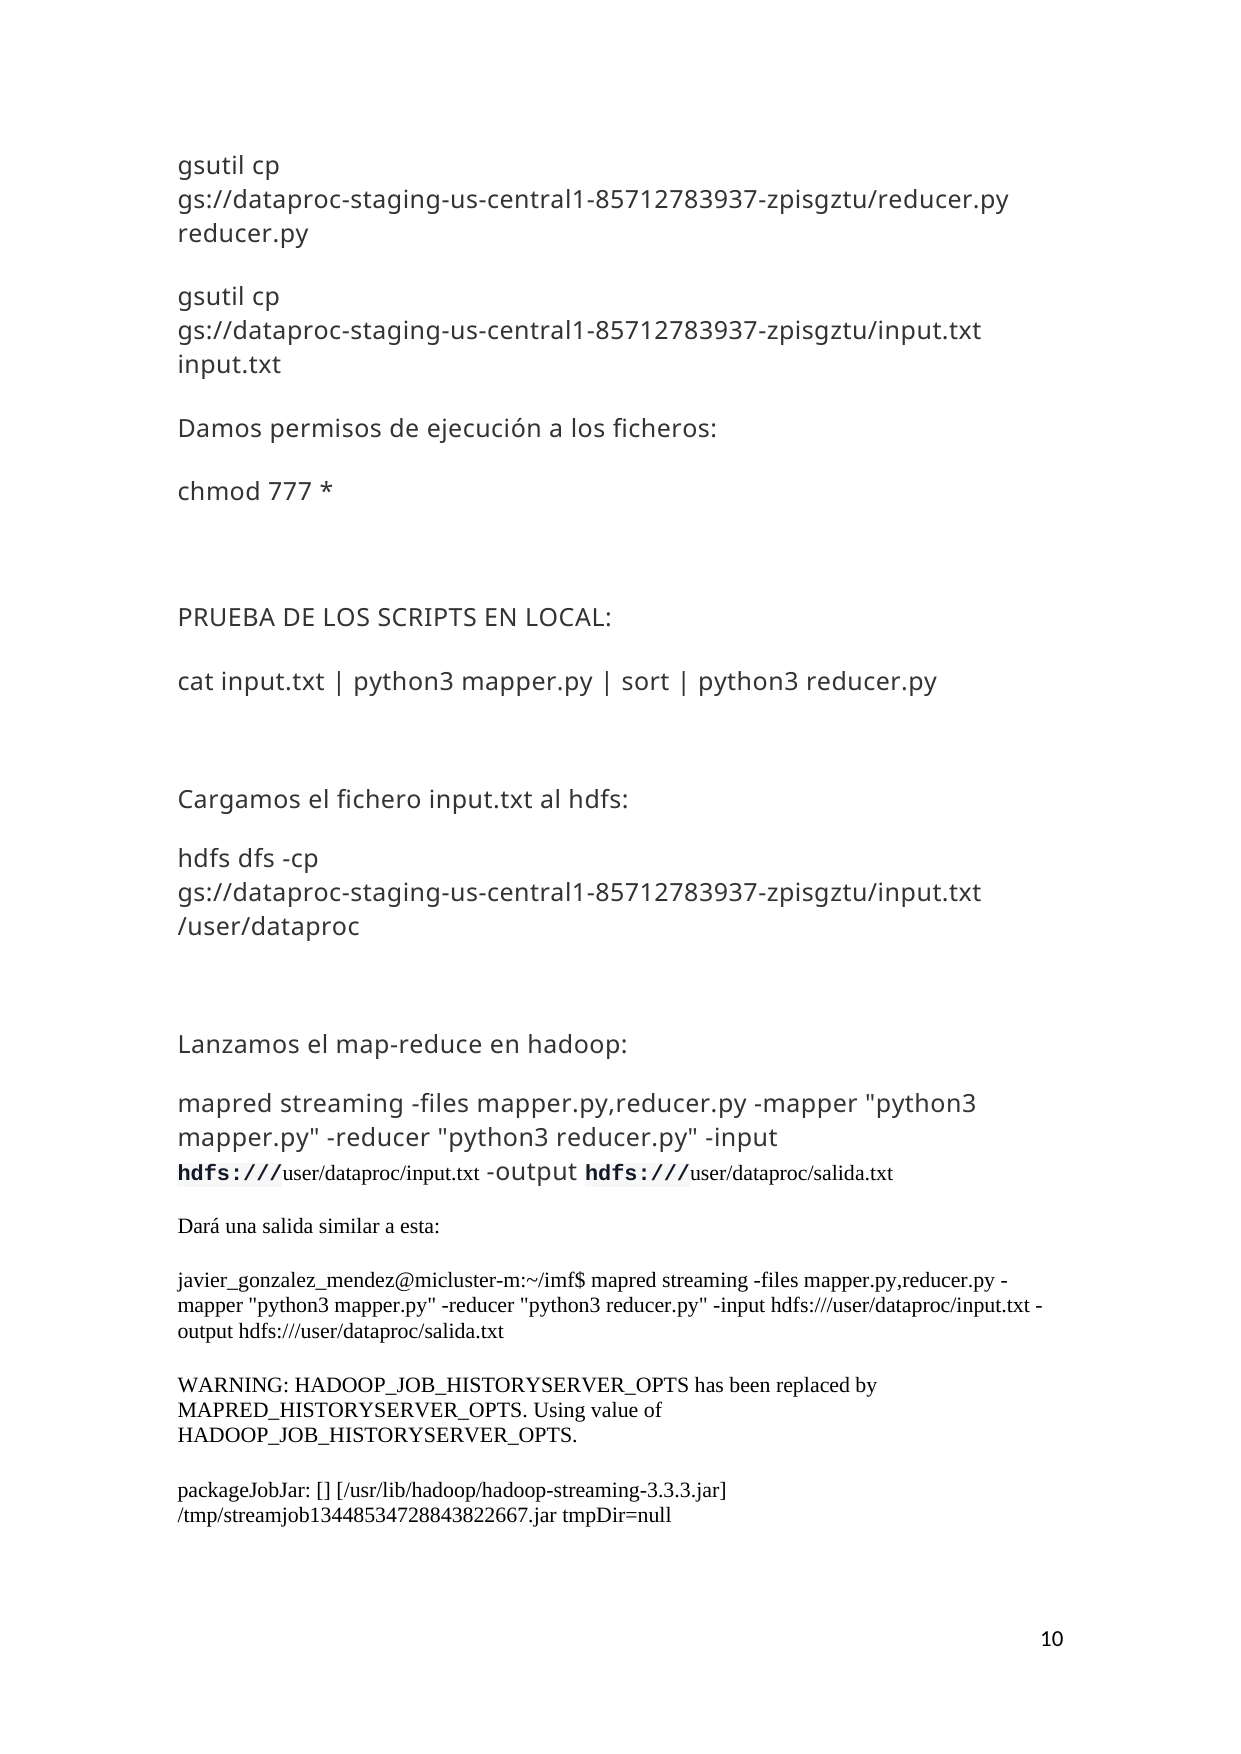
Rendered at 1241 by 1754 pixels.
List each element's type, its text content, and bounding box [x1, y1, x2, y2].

text cat input.txt | python3 mapper.py | sort | python3 reducer.py [177, 663, 1063, 697]
text hdfs dfs -cp gs://dataproc-staging-us-central1-85712783937-zpisgztu/input.txt /user/dataproc [177, 840, 1063, 943]
text packageJobJar: [] [/usr/lib/hadoop/hadoop-streaming-3.3.3.jar] /tmp/streamjob13448534728843822667.jar tmpDir=null [177, 1477, 1063, 1527]
text Lanzamos el map-reduce en hadoop: [177, 1027, 1063, 1061]
text Damos permisos de ejecución a los ficheros: [177, 410, 1063, 444]
text javier_gonzalez_mendez@micluster-m:~/imf$ mapred streaming -files mapper.py,reducer.py -mapper "python3 mapper.py" -reducer "python3 reducer.py" -input hdfs:///user/dataproc/input.txt -output hdfs:///user/dataproc/salida.txt [177, 1267, 1063, 1343]
text chmod 777 * [177, 473, 1063, 508]
text gsutil cp gs://dataproc-staging-us-central1-85712783937-zpisgztu/reducer.py reducer.py [177, 148, 1063, 250]
text gsutil cp gs://dataproc-staging-us-central1-85712783937-zpisgztu/input.txt input.txt [177, 279, 1063, 381]
text WARNING: HADOOP_JOB_HISTORYSERVER_OPTS has been replaced by MAPRED_HISTORYSERVER_OPTS. Using value of HADOOP_JOB_HISTORYSERVER_OPTS. [177, 1372, 1063, 1448]
text PRUEBA DE LOS SCRIPTS EN LOCAL: [177, 600, 1063, 634]
text Dará una salida similar a esta: [177, 1213, 1063, 1238]
text Cargamos el fichero input.txt al hdfs: [177, 781, 1063, 815]
text mapred streaming -files mapper.py,reducer.py -mapper "python3 mapper.py" -reducer "python3 reducer.py" -input hdfs:///user/dataproc/input.txt -output hdfs:///user/dataproc/salida.txt [177, 1086, 1063, 1188]
